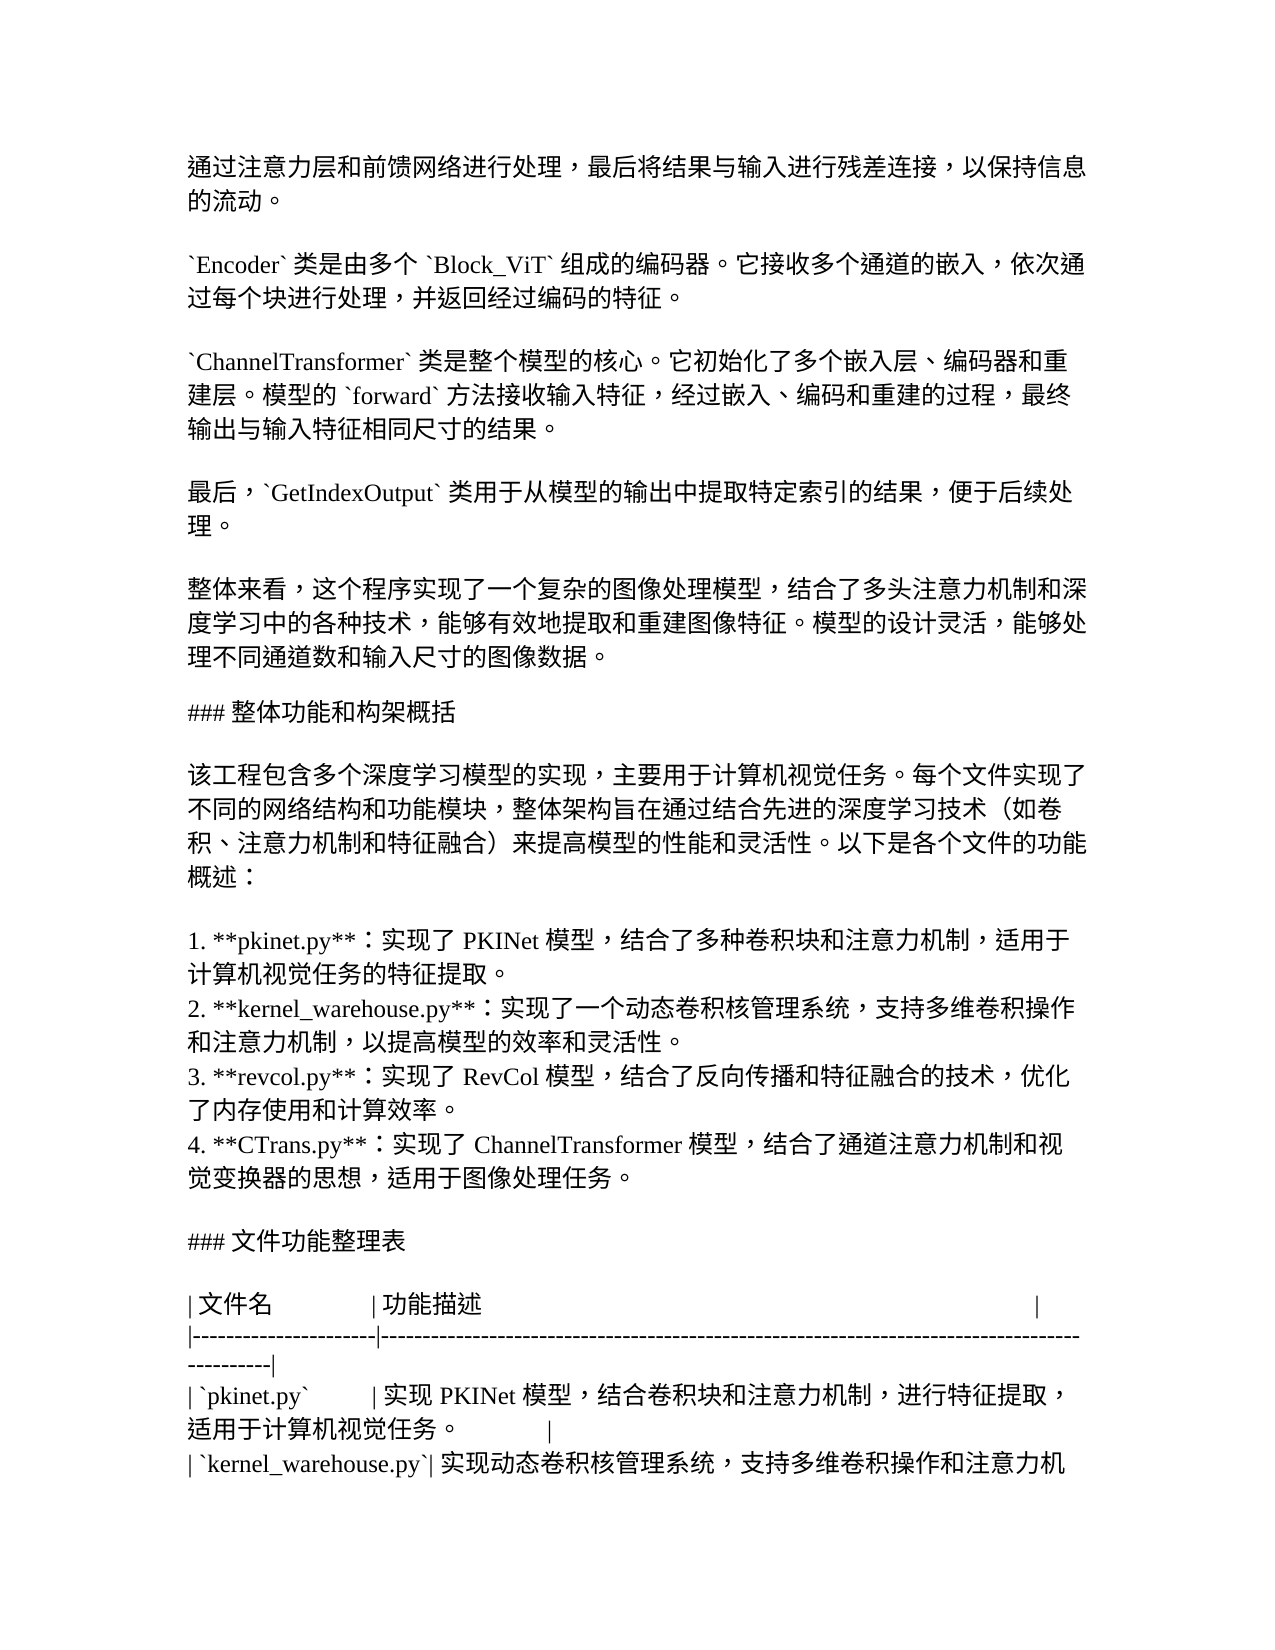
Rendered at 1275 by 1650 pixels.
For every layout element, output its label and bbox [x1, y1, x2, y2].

text [187, 694, 1087, 1480]
text [187, 150, 1087, 674]
